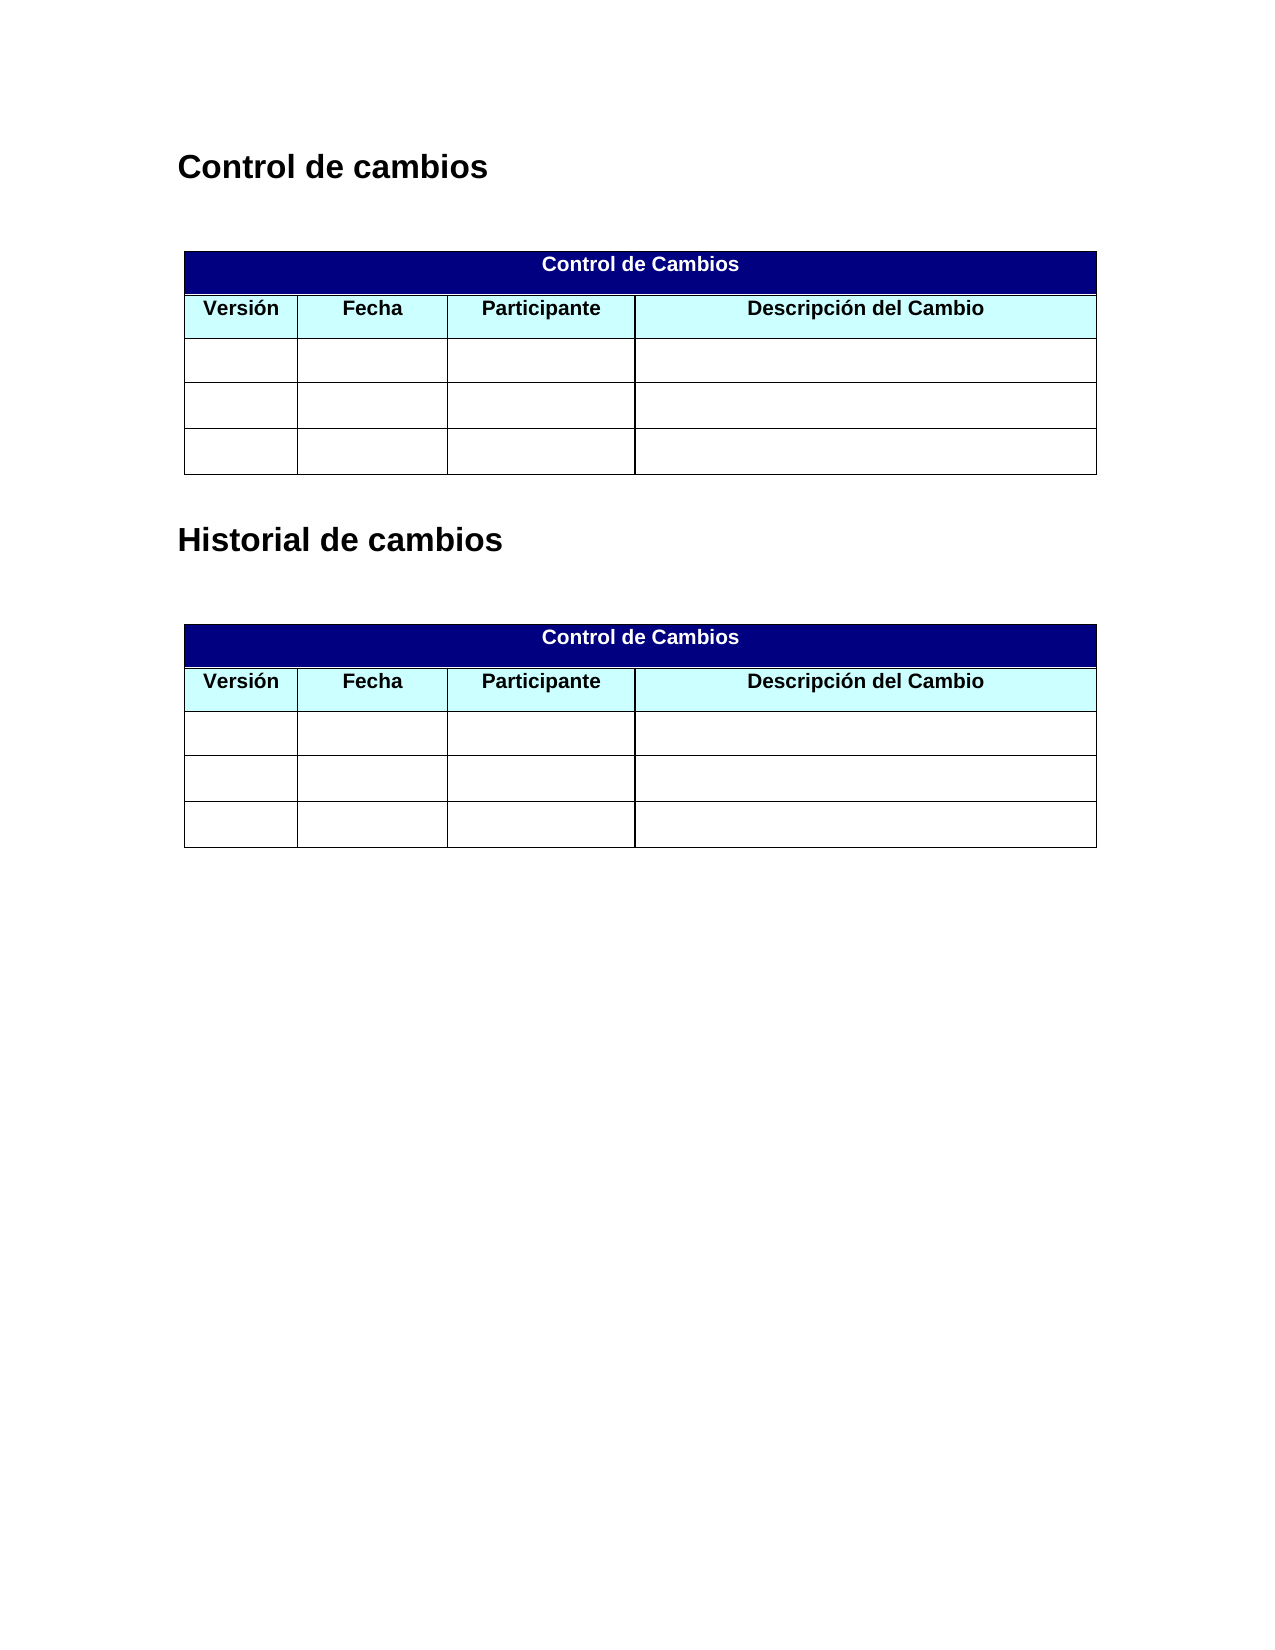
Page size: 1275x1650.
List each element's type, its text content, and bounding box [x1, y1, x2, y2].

table_cell Participante [448, 296, 634, 338]
table_cell [298, 802, 447, 847]
table_cell [636, 383, 1096, 428]
table_cell Fecha [298, 296, 447, 338]
table_cell Fecha [298, 669, 447, 711]
table_cell Versión [185, 296, 297, 338]
table_cell Versión [185, 669, 297, 711]
table_cell [185, 429, 297, 474]
table_cell [448, 429, 634, 474]
table_cell [636, 339, 1096, 382]
table_cell [185, 339, 297, 382]
table_cell [298, 383, 447, 428]
table_cell [185, 756, 297, 801]
table_cell [185, 712, 297, 755]
table_header Control de Cambios [185, 252, 1096, 294]
table_cell [298, 756, 447, 801]
table_cell [185, 802, 297, 847]
table_cell [448, 802, 634, 847]
table_cell Descripción del Cambio [636, 669, 1096, 711]
table_cell [636, 712, 1096, 755]
table_cell [298, 712, 447, 755]
table_cell [185, 383, 297, 428]
table_cell [298, 339, 447, 382]
table_cell [448, 339, 634, 382]
table_cell [298, 429, 447, 474]
text Control de cambios [177, 148, 1098, 186]
table_cell [448, 383, 634, 428]
table_cell [636, 429, 1096, 474]
table_header Control de Cambios [185, 625, 1096, 667]
table_cell [448, 756, 634, 801]
table_cell Participante [448, 669, 634, 711]
table_cell Descripción del Cambio [636, 296, 1096, 338]
table_cell [448, 712, 634, 755]
table_cell [636, 802, 1096, 847]
table_cell [636, 756, 1096, 801]
text Historial de cambios [177, 521, 1098, 559]
